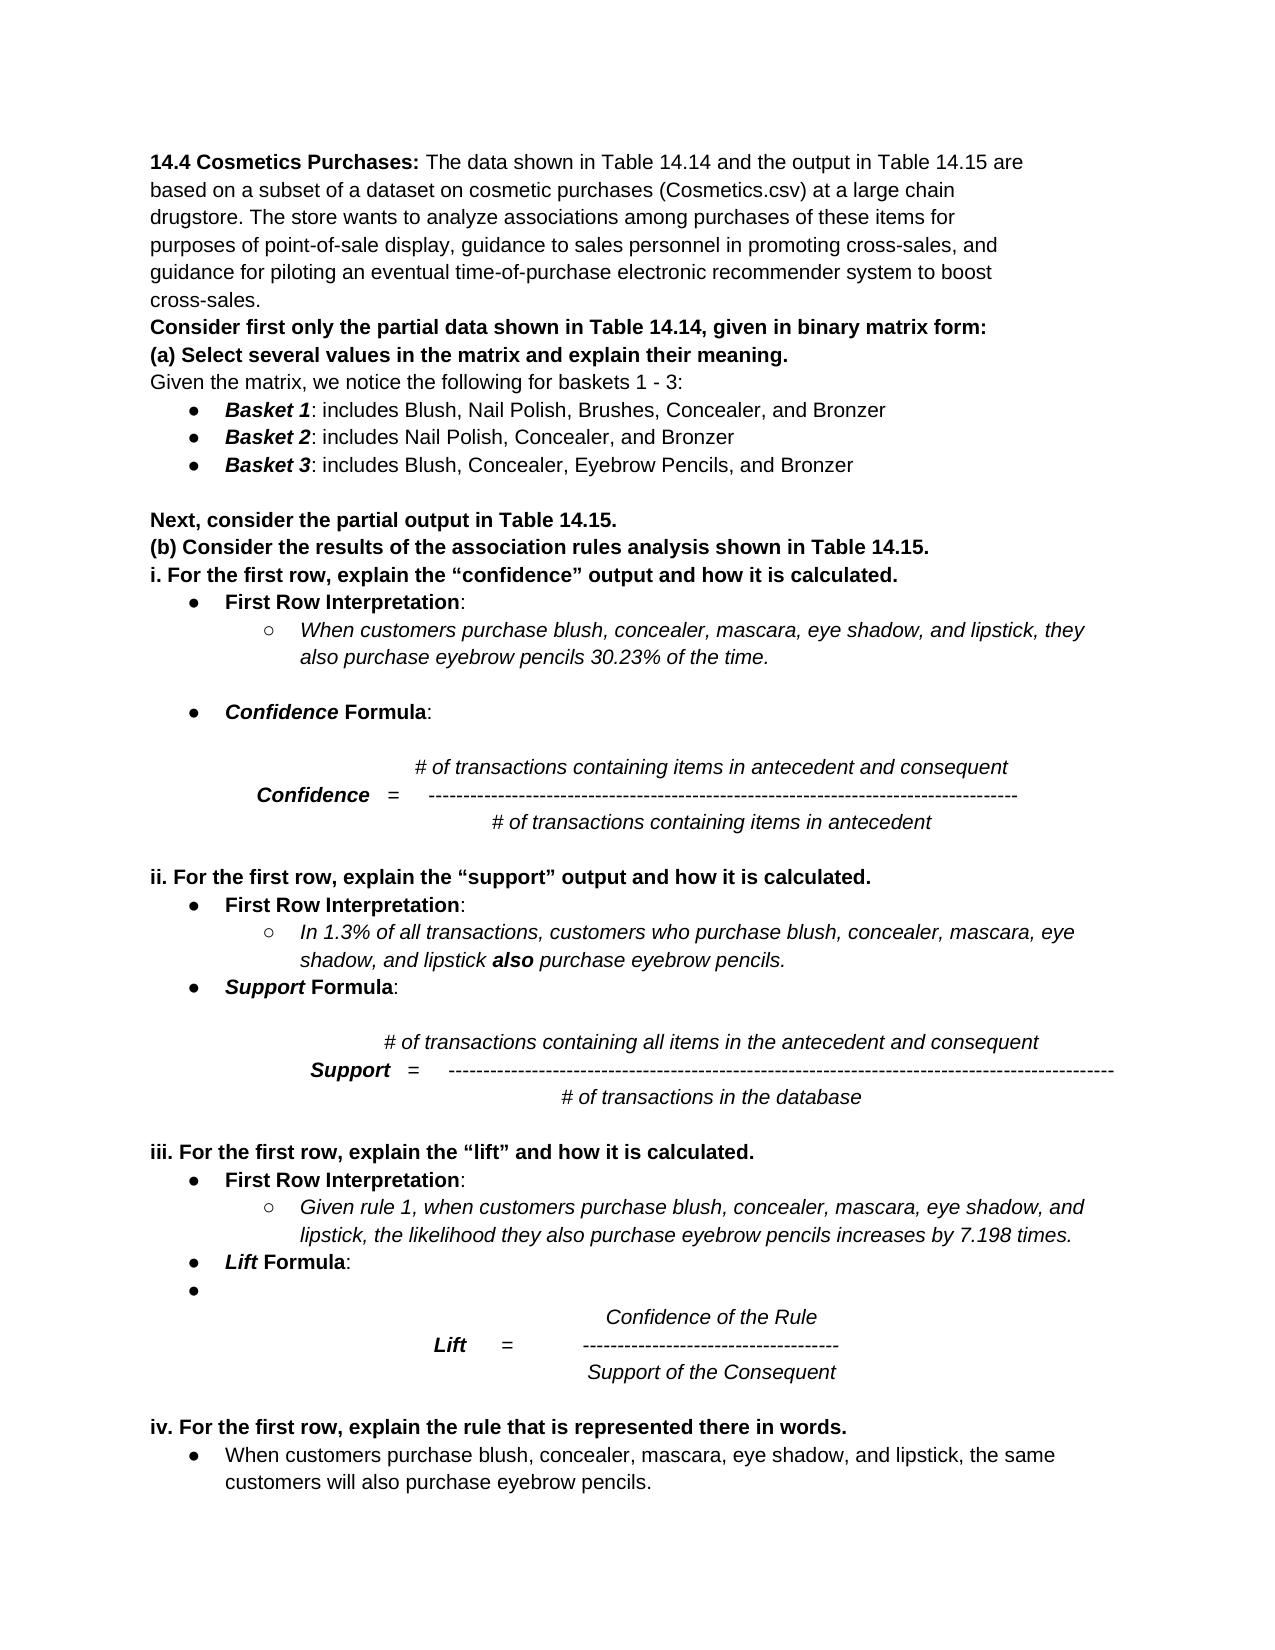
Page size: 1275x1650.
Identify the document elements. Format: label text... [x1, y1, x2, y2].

list Basket 1: includes Blush, Nail Polish, Brushes, Concealer, and Bronzer [187, 397, 1125, 421]
list In 1.3% of all transactions, customers who purchase blush, concealer, mascara, eye shadow, and lipstick also purchase eyebrow pencils. [262, 920, 1125, 971]
text # of transactions containing items in antecedent and consequent [300, 755, 1125, 779]
text Confidence = ------------------------------------------------------------------------------------- [150, 782, 1125, 806]
text # of transactions in the database [300, 1085, 1125, 1109]
list First Row Interpretation: [187, 1167, 1125, 1191]
text 14.4 Cosmetics Purchases: The data shown in Table 14.14 and the output in Table 14.15 are [150, 150, 1125, 174]
list When customers purchase blush, concealer, mascara, eye shadow, and lipstick, they also purchase eyebrow pencils 30.23% of the time. [262, 617, 1125, 669]
text # of transactions containing all items in the antecedent and consequent [300, 1030, 1125, 1054]
text Consider first only the partial data shown in Table 14.14, given in binary matrix form: [150, 315, 1125, 339]
text iii. For the first row, explain the “lift” and how it is calculated. [150, 1140, 1125, 1164]
text Confidence of the Rule [300, 1305, 1125, 1329]
text guidance for piloting an eventual time-of-purchase electronic recommender system to boost [150, 260, 1125, 284]
text Given the matrix, we notice the following for baskets 1 - 3: [150, 370, 1125, 394]
text (b) Consider the results of the association rules analysis shown in Table 14.15. [150, 535, 1125, 559]
text drugstore. The store wants to analyze associations among purchases of these items for [150, 205, 1125, 229]
text purposes of point-of-sale display, guidance to sales personnel in promoting cross-sales, and [150, 232, 1125, 256]
text cross-sales. [150, 287, 1125, 311]
list Basket 2: includes Nail Polish, Concealer, and Bronzer [187, 425, 1125, 449]
text i. For the first row, explain the “confidence” output and how it is calculated. [150, 562, 1125, 586]
list Support Formula: [187, 975, 1125, 999]
list First Row Interpretation: [187, 892, 1125, 916]
text ii. For the first row, explain the “support” output and how it is calculated. [150, 865, 1125, 889]
text (a) Select several values in the matrix and explain their meaning. [150, 342, 1125, 366]
text Next, consider the partial output in Table 14.15. [150, 507, 1125, 531]
text based on a subset of a dataset on cosmetic purchases (Cosmetics.csv) at a large chain [150, 177, 1125, 201]
text iv. For the first row, explain the rule that is represented there in words. [150, 1415, 1125, 1439]
list Given rule 1, when customers purchase blush, concealer, mascara, eye shadow, and lipstick, the likelihood they also purchase eyebrow pencils increases by 7.198 times. [262, 1195, 1125, 1246]
text Lift = ------------------------------------- [150, 1332, 1125, 1356]
list Basket 3: includes Blush, Concealer, Eyebrow Pencils, and Bronzer [187, 452, 1125, 476]
list First Row Interpretation: [187, 590, 1125, 614]
list Lift Formula: [187, 1250, 1125, 1274]
list When customers purchase blush, concealer, mascara, eye shadow, and lipstick, the same customers will also purchase eyebrow pencils. [187, 1442, 1125, 1494]
text # of transactions containing items in antecedent [300, 810, 1125, 834]
text Support = ------------------------------------------------------------------------------------------------ [300, 1057, 1125, 1081]
text Support of the Consequent [300, 1360, 1125, 1384]
list Confidence Formula: [187, 700, 1125, 724]
